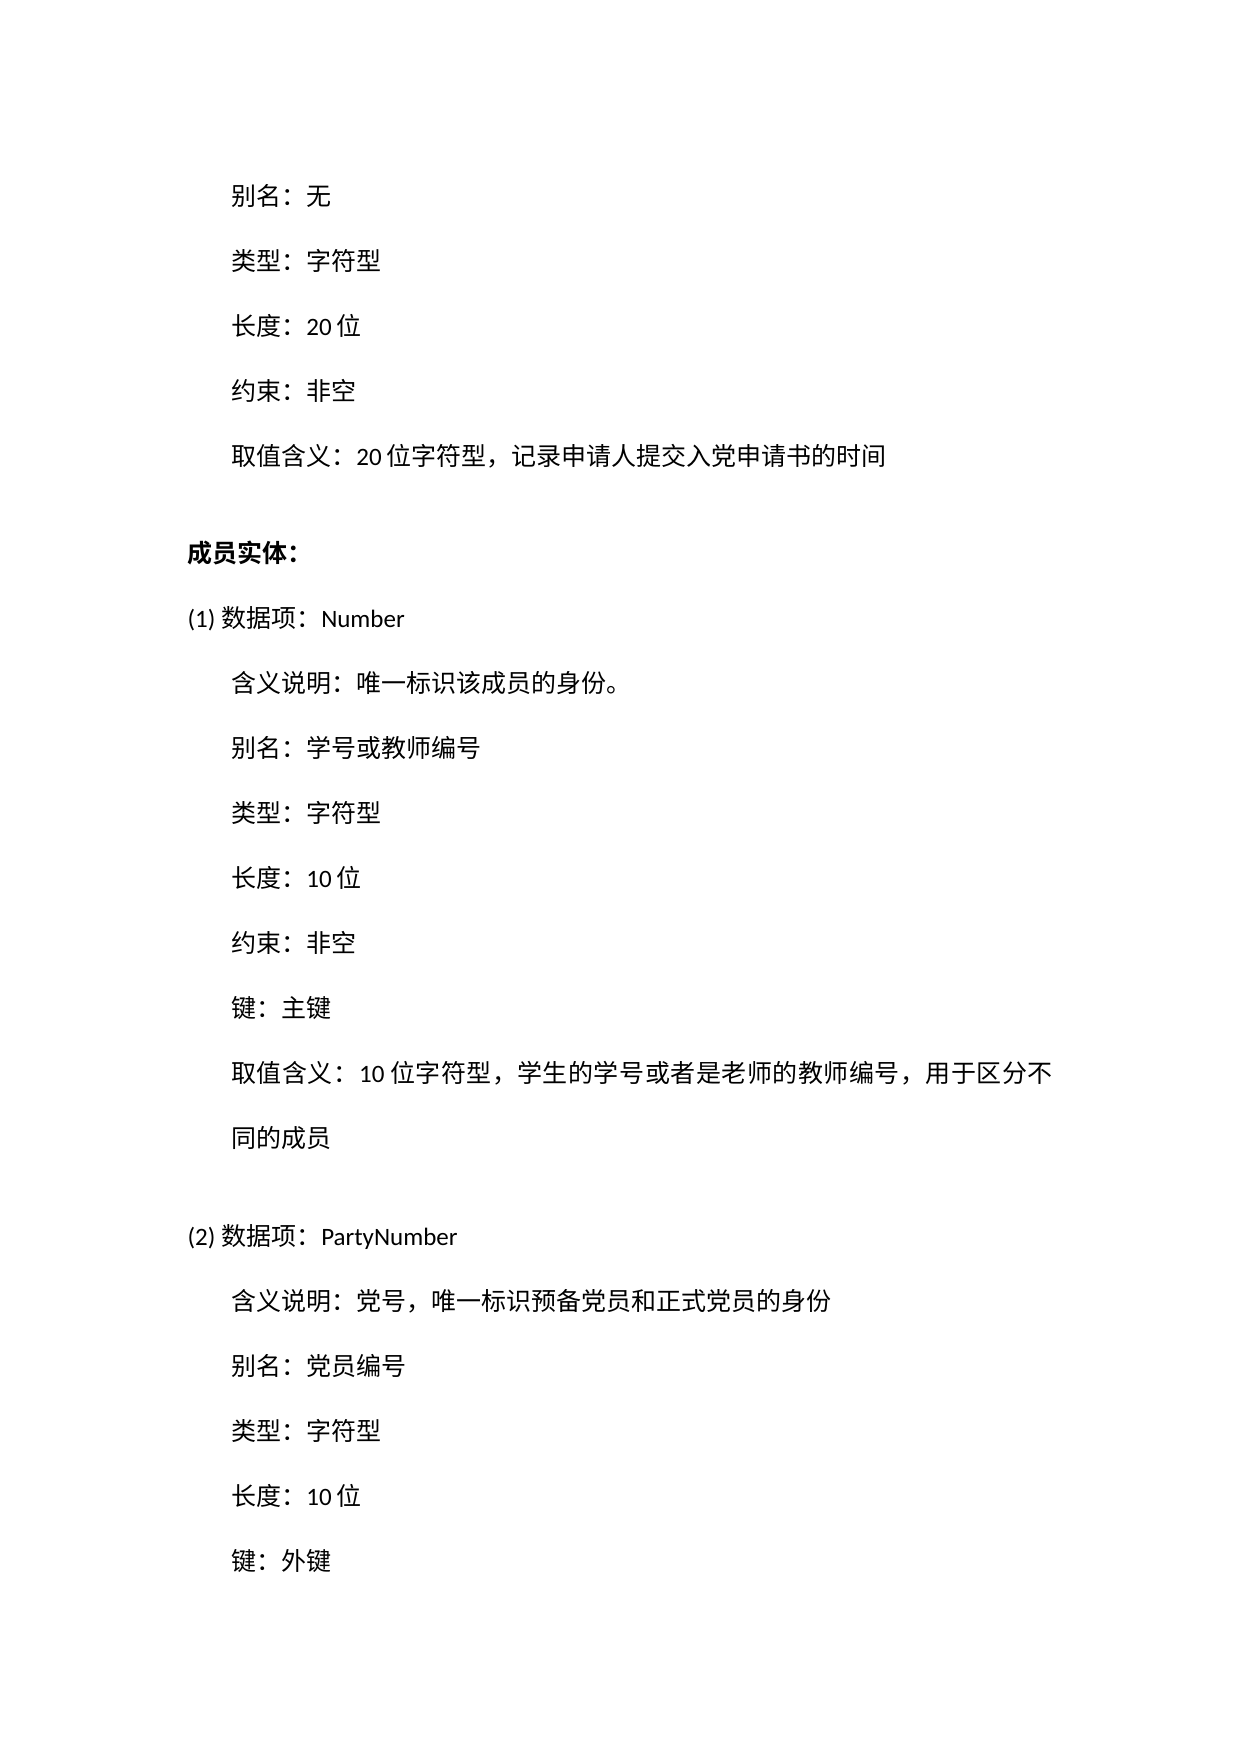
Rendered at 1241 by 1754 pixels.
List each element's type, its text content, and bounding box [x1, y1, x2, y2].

text 成员实体： [187, 519, 1053, 584]
text 约束：非空 [231, 909, 1053, 974]
text 类型：字符型 [231, 779, 1053, 844]
text 长度：20位 [231, 292, 1053, 357]
text 长度：10位 [231, 1462, 1053, 1527]
text 取值含义：10位字符型，学生的学号或者是老师的教师编号，用于区分不同的成员 [231, 1039, 1053, 1169]
list (1) 数据项：Number [187, 584, 1053, 649]
text 含义说明：唯一标识该成员的身份。 [231, 649, 1053, 714]
text 取值含义：20位字符型，记录申请人提交入党申请书的时间 [231, 422, 1053, 487]
text 约束：非空 [231, 357, 1053, 422]
text 别名：学号或教师编号 [231, 714, 1053, 779]
text 含义说明：党号，唯一标识预备党员和正式党员的身份 [231, 1267, 1053, 1332]
text 长度：10位 [231, 844, 1053, 909]
list (2) 数据项：PartyNumber [187, 1202, 1053, 1267]
text 键：主键 [231, 974, 1053, 1039]
text 别名：无 [231, 162, 1053, 227]
text 类型：字符型 [231, 1397, 1053, 1462]
text 别名：党员编号 [231, 1332, 1053, 1397]
text 键：外键 [231, 1527, 1053, 1592]
text 类型：字符型 [231, 227, 1053, 292]
